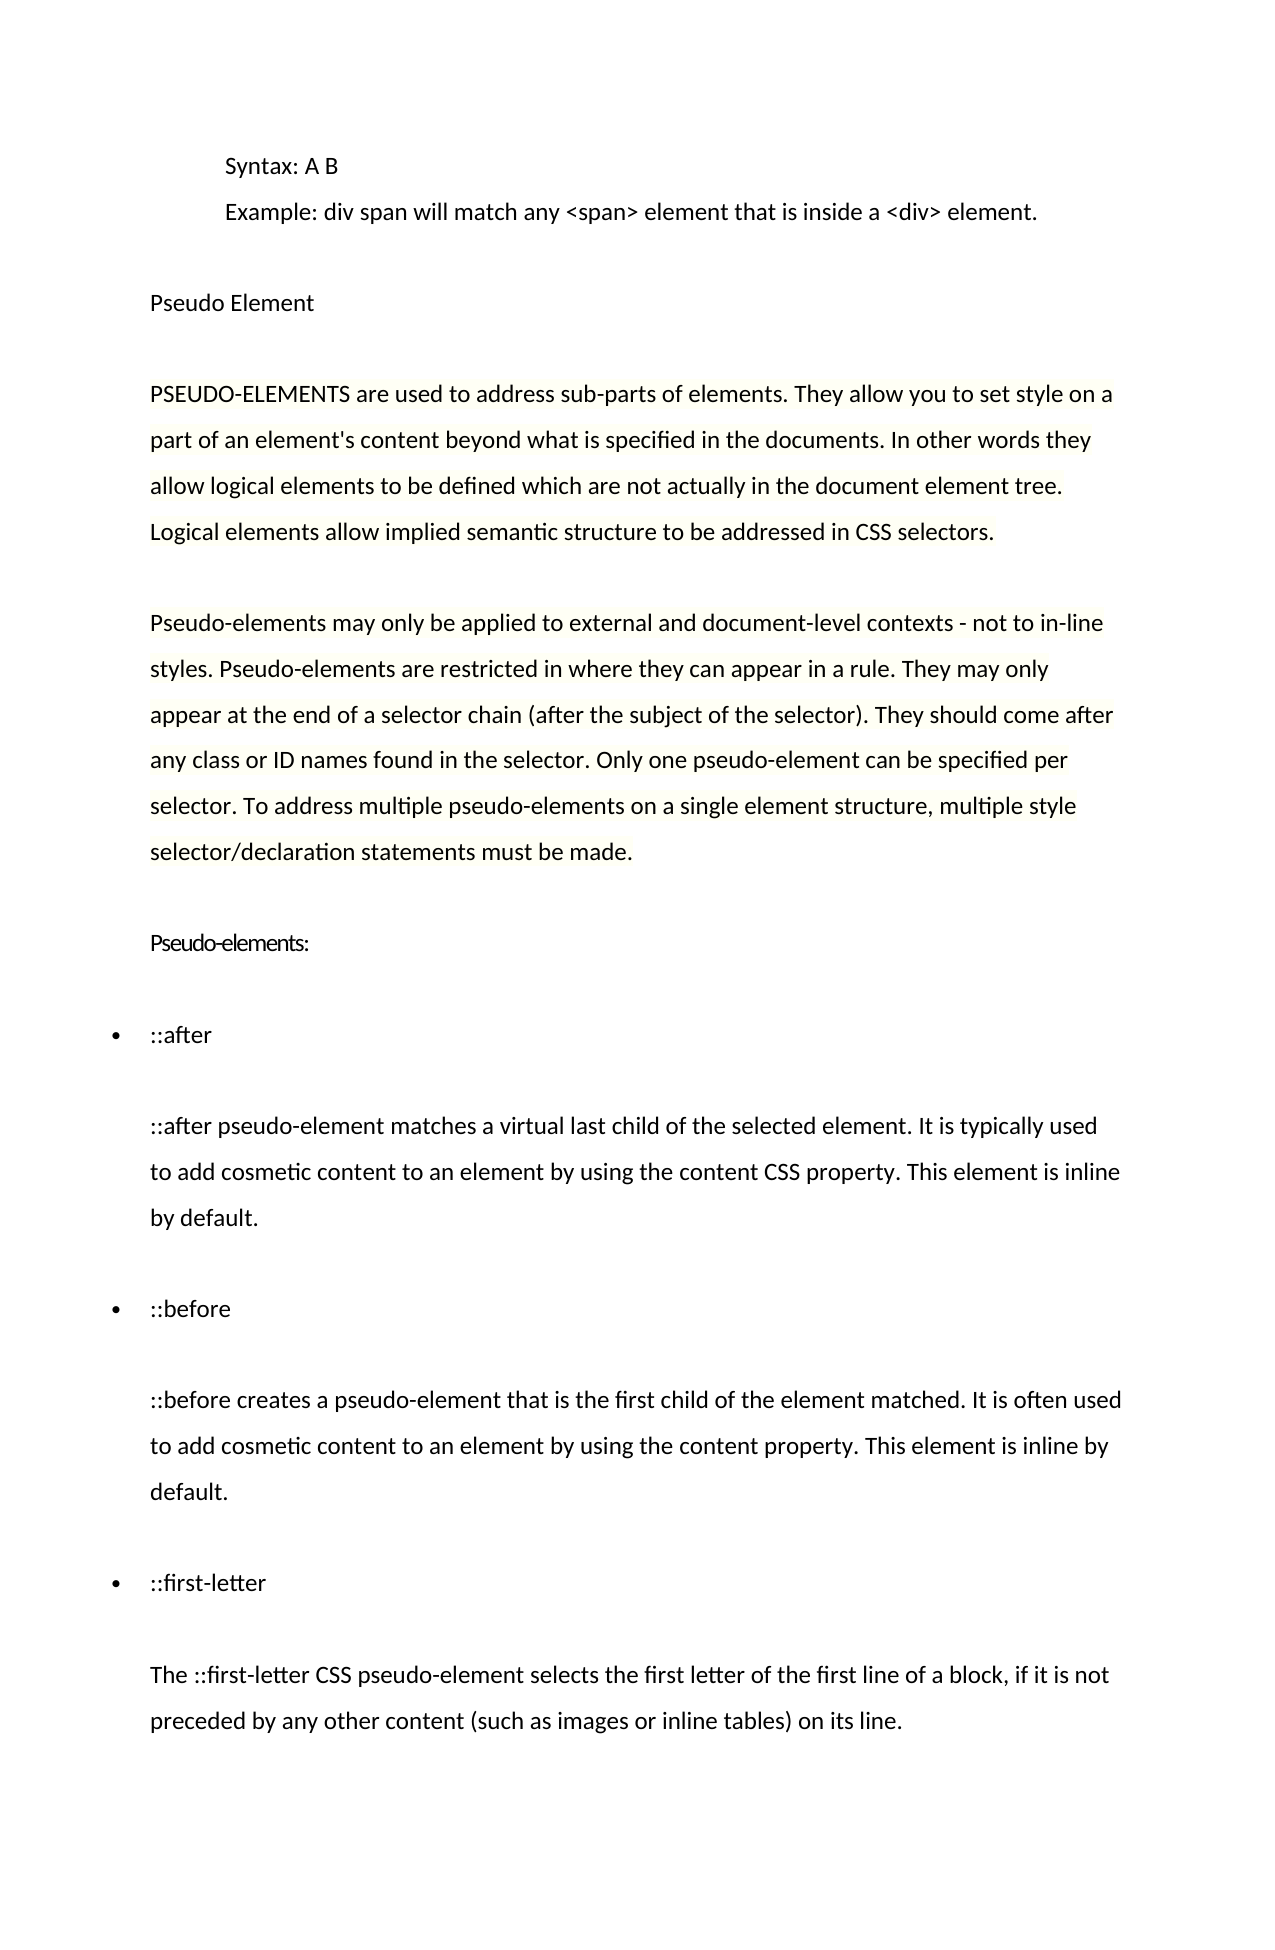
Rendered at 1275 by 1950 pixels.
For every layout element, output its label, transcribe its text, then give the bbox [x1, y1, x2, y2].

text ::after pseudo-element matches a virtual last child of the selected element. It is typically used to add cosmetic content to an element by using the content CSS property. This element is inline by default. [150, 1110, 1125, 1232]
text The ::first-letter CSS pseudo-element selects the first letter of the first line of a block, if it is not preceded by any other content (such as images or inline tables) on its line. [150, 1659, 1125, 1735]
text Pseudo-elements may only be applied to external and document-level contexts - not to in-line styles. Pseudo-elements are restricted in where they can appear in a rule. They may only appear at the end of a selector chain (after the subject of the selector). They should come after any class or ID names found in the selector. Only one pseudo-element can be specified per selector. To address multiple pseudo-elements on a single element structure, multiple style selector/declaration statements must be made. [150, 607, 1125, 866]
text Pseudo Element [150, 287, 1125, 318]
list ::first-letter [112, 1568, 1125, 1598]
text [225, 150, 1125, 226]
list ::before [112, 1293, 1125, 1324]
text ::before creates a pseudo-element that is the first child of the element matched. It is often used to add cosmetic content to an element by using the content property. This element is inline by default. [150, 1385, 1125, 1507]
text PSEUDO-ELEMENTS are used to address sub-parts of elements. They allow you to set style on a part of an element's content beyond what is specified in the documents. In other words they allow logical elements to be defined which are not actually in the document element tree. Logical elements allow implied semantic structure to be addressed in CSS selectors. [150, 379, 1125, 546]
list ::after [112, 1019, 1125, 1049]
text Pseudo-elements: [150, 927, 1125, 958]
